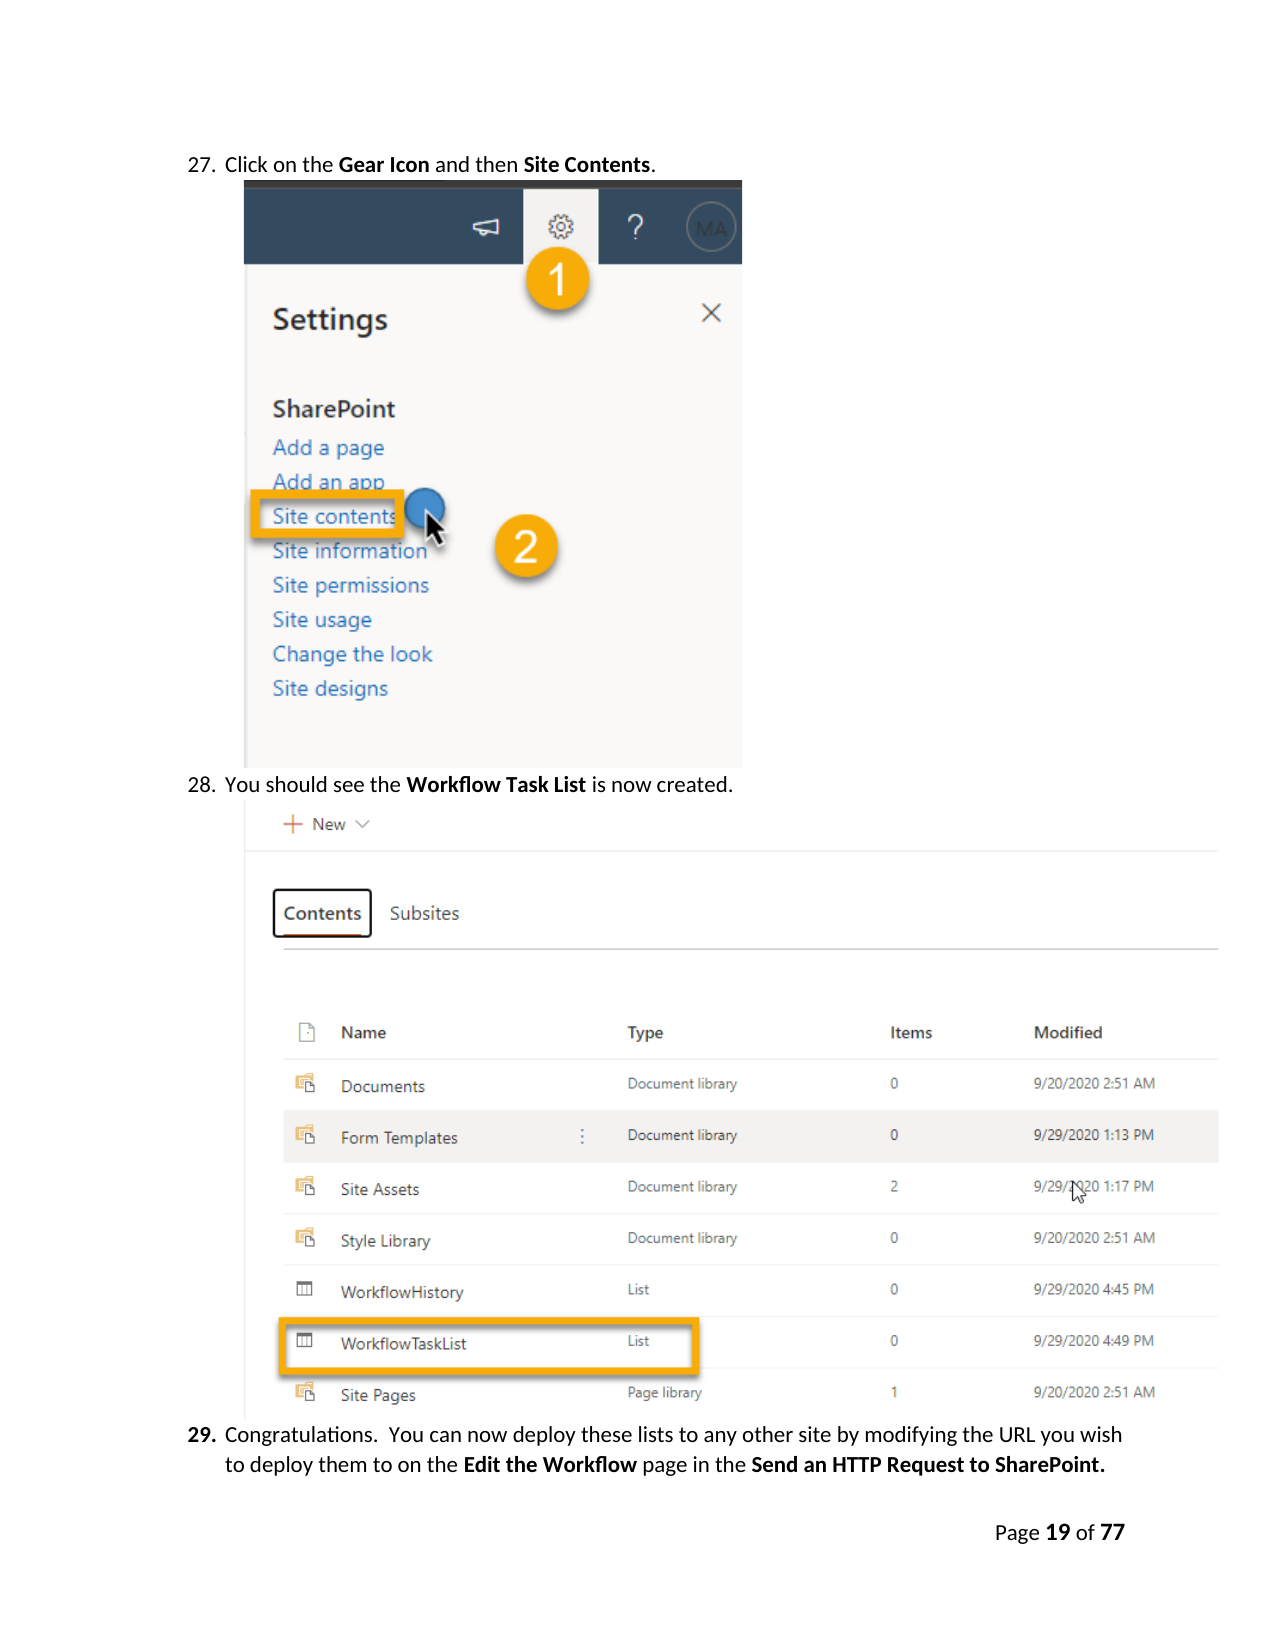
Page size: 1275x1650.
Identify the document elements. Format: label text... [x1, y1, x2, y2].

list Click on the Gear Icon and then Site Contents. [187, 150, 1125, 768]
list You should see the Workflow Task List is now created. [187, 770, 1125, 1418]
list Congratulations. You can now deploy these lists to any other site by modifying the URL you wish to deploy them to on the Edit the Workflow page in the Send an HTTP Request to SharePoint. [187, 1420, 1125, 1479]
